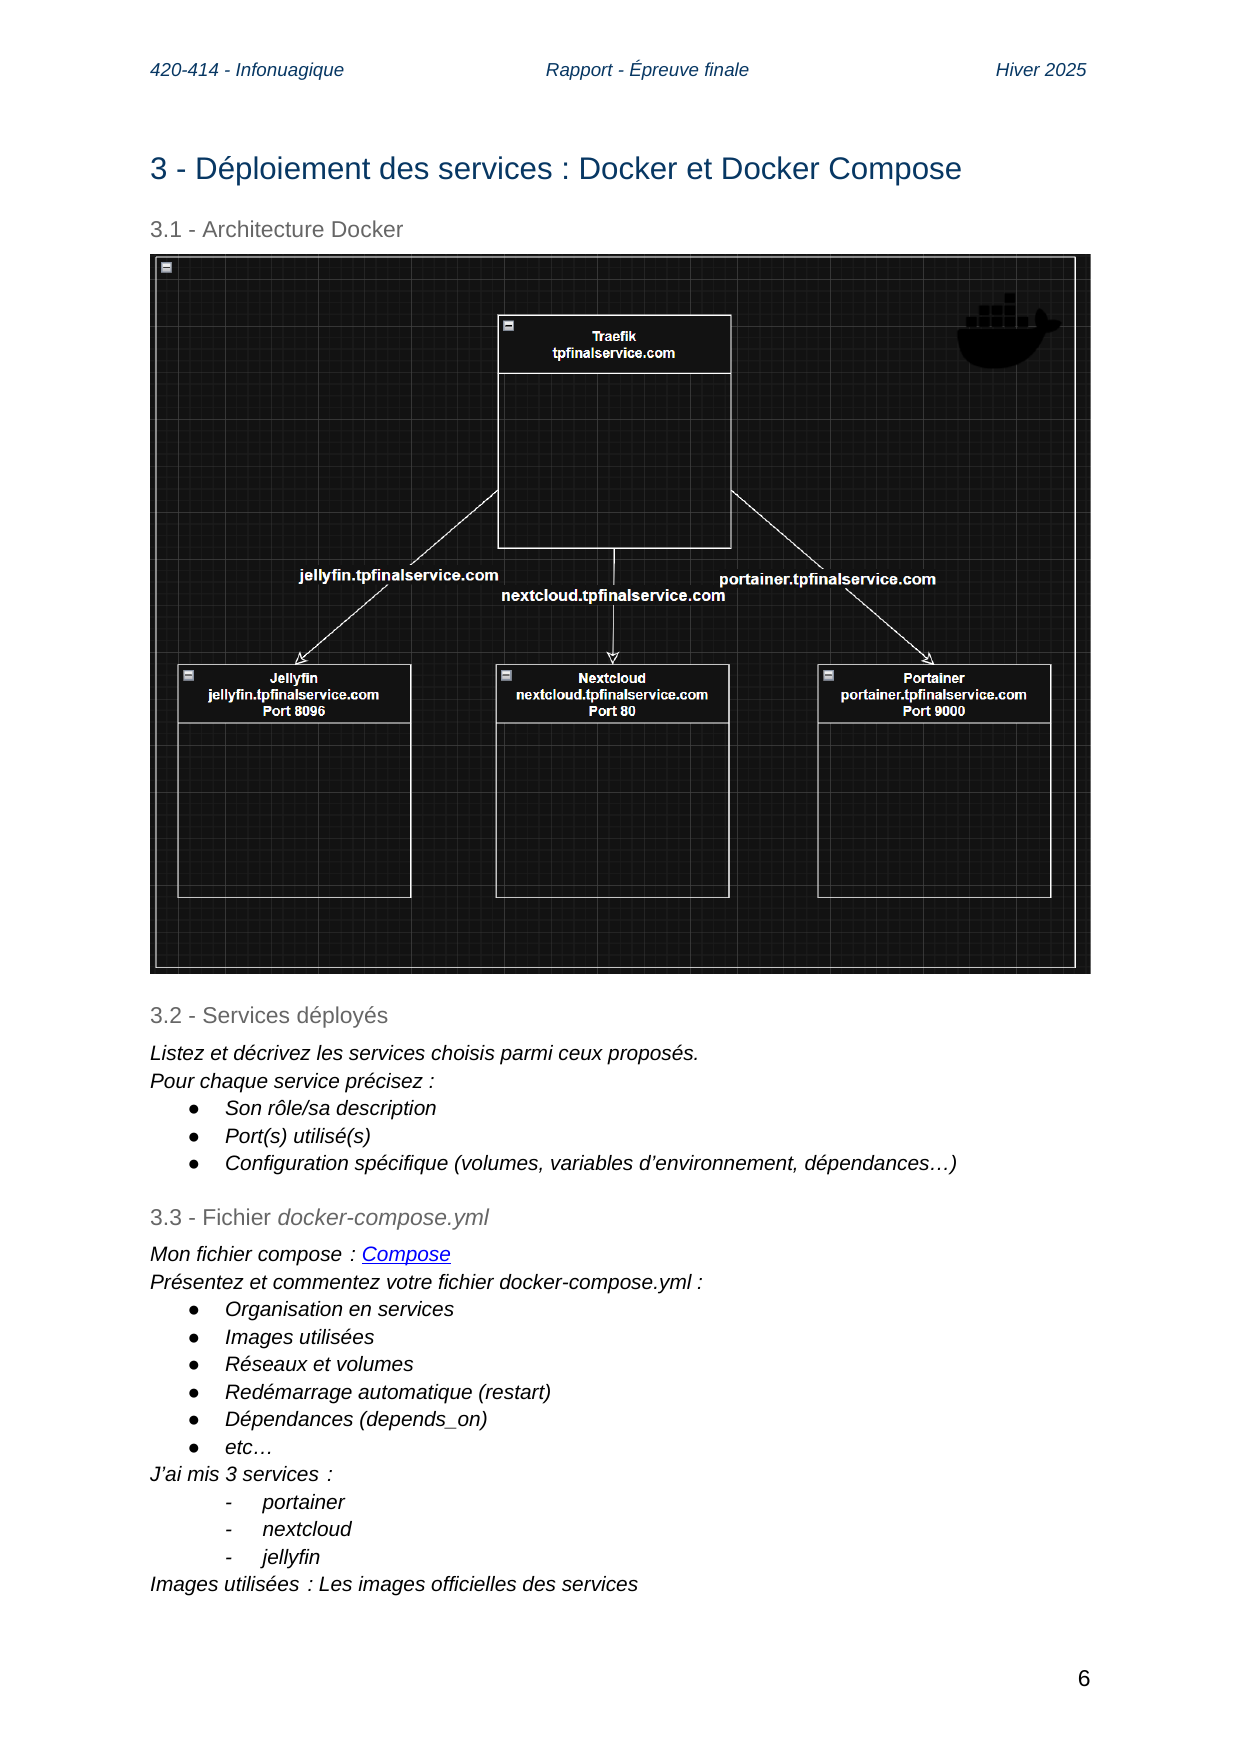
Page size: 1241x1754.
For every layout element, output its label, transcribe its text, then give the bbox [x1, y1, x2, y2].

list jellyfin [225, 1544, 1090, 1568]
list Organisation en services [187, 1297, 1090, 1321]
list nextcloud [225, 1517, 1090, 1541]
text Présentez et commentez votre fichier docker-compose.yml : [150, 1269, 1090, 1293]
text Images utilisées : Les images officielles des services [150, 1572, 1090, 1596]
list Images utilisées [187, 1324, 1090, 1348]
list portainer [225, 1489, 1090, 1513]
subtitle 3.2 - Services déployés [150, 1002, 1090, 1029]
text J’ai mis 3 services : [150, 1462, 1090, 1486]
list Son rôle/sa description [187, 1096, 1090, 1120]
subtitle 3 - Déploiement des services : Docker et Docker Compose [150, 150, 1090, 186]
subtitle 3.3 - Fichier docker-compose.yml [150, 1203, 1090, 1230]
list etc… [187, 1434, 1090, 1458]
text Listez et décrivez les services choisis parmi ceux proposés. [150, 1041, 1090, 1065]
list Dépendances (depends_on) [187, 1407, 1090, 1431]
text Mon fichier compose : Compose [150, 1242, 1090, 1266]
subtitle 3.1 - Architecture Docker [150, 216, 1090, 243]
text Pour chaque service précisez : [150, 1068, 1090, 1092]
list Configuration spécifique (volumes, variables d’environnement, dépendances…) [187, 1151, 1090, 1175]
list Redémarrage automatique (restart) [187, 1379, 1090, 1403]
picture [150, 254, 1091, 974]
list Réseaux et volumes [187, 1352, 1090, 1376]
list Port(s) utilisé(s) [187, 1123, 1090, 1147]
